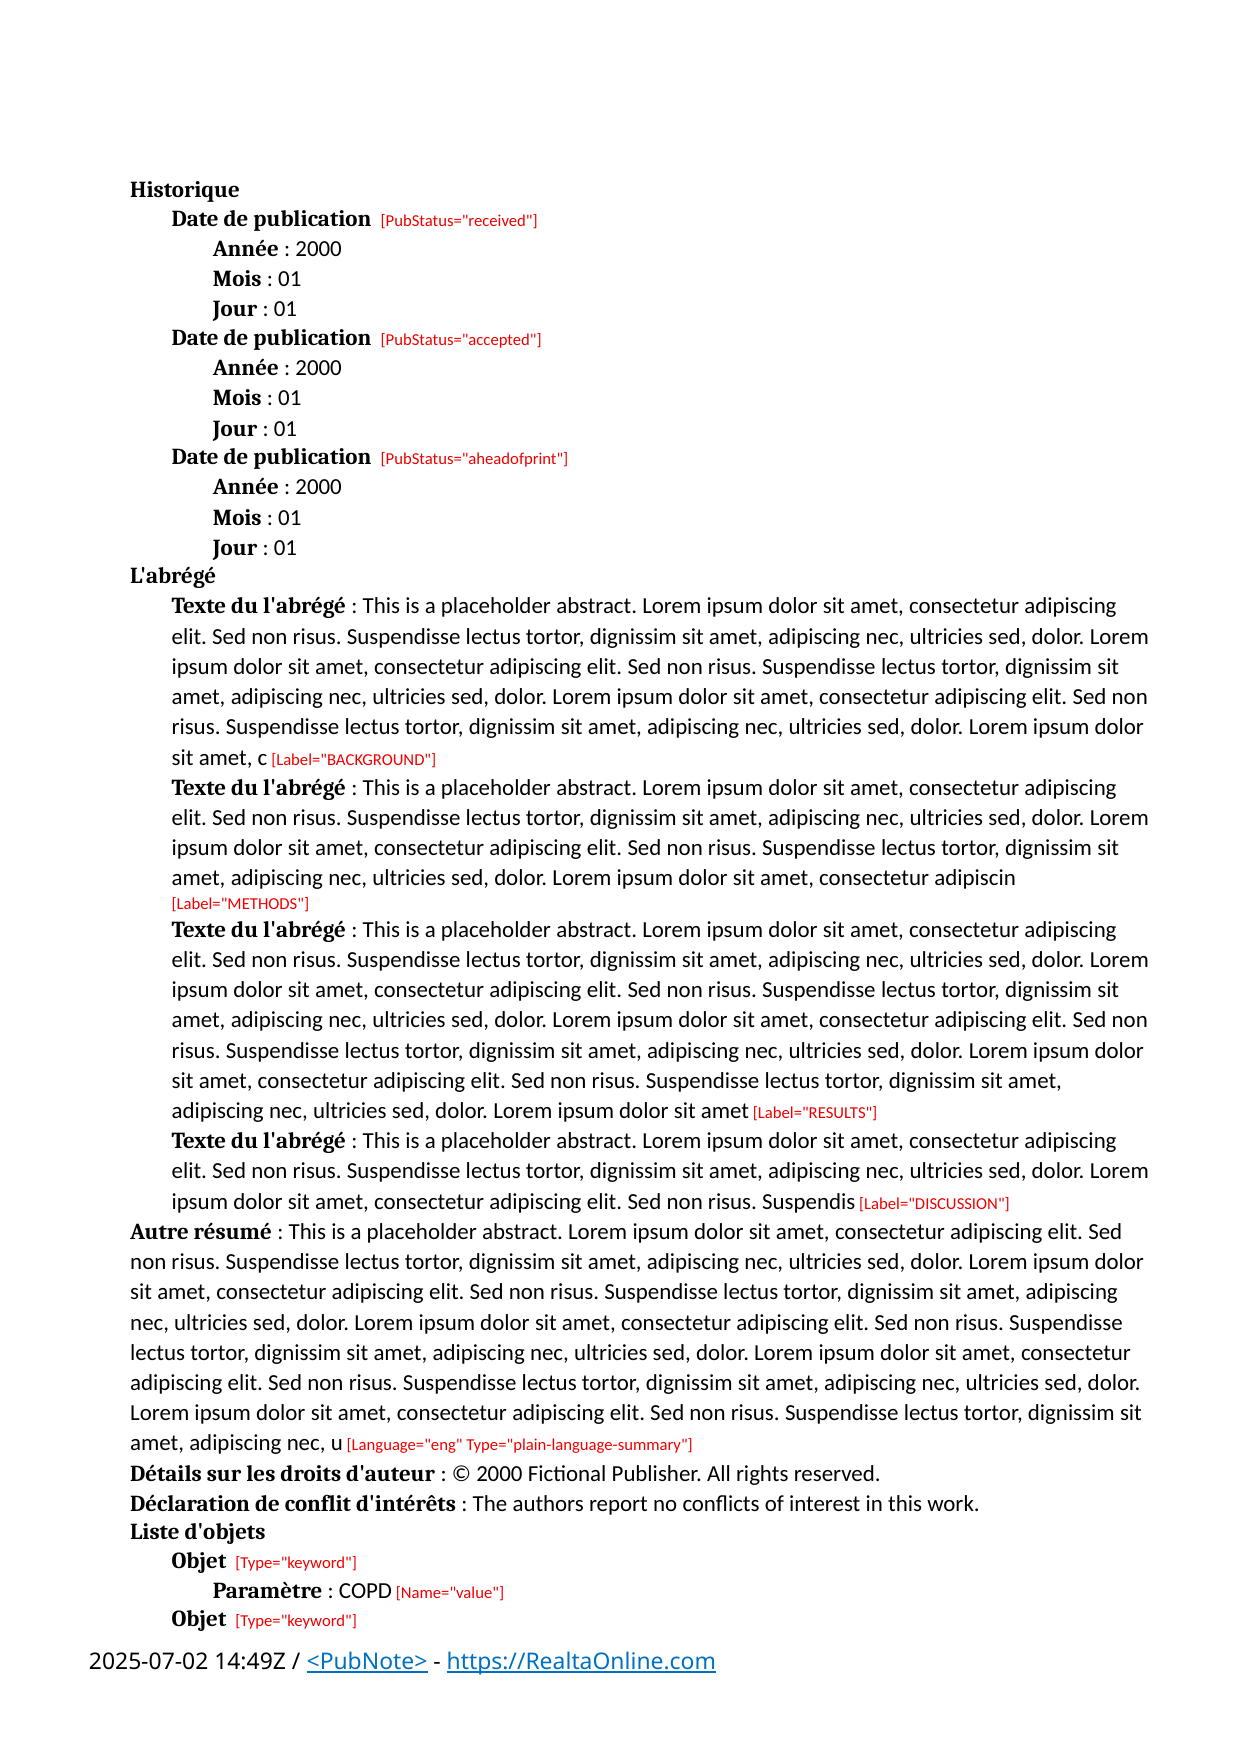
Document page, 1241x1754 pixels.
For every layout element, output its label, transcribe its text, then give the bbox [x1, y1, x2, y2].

text Date de publication [PubStatus="received"] [171, 206, 1152, 232]
text Mois : 01 [213, 383, 1152, 412]
text Autre résumé : This is a placeholder abstract. Lorem ipsum dolor sit amet, consectetur adipiscing elit. Sed non risus. Suspendisse lectus tortor, dignissim sit amet, adipiscing nec, ultricies sed, dolor. Lorem ipsum dolor sit amet, consectetur adipiscing elit. Sed non risus. Suspendisse lectus tortor, dignissim sit amet, adipiscing nec, ultricies sed, dolor. Lorem ipsum dolor sit amet, consectetur adipiscing elit. Sed non risus. Suspendisse lectus tortor, dignissim sit amet, adipiscing nec, ultricies sed, dolor. Lorem ipsum dolor sit amet, consectetur adipiscing elit. Sed non risus. Suspendisse lectus tortor, dignissim sit amet, adipiscing nec, ultricies sed, dolor. Lorem ipsum dolor sit amet, consectetur adipiscing elit. Sed non risus. Suspendisse lectus tortor, dignissim sit amet, adipiscing nec, u [Language="eng" Type="plain-language-summary"] [130, 1217, 1152, 1456]
text Objet [Type="keyword"] [171, 1547, 1152, 1574]
text Date de publication [PubStatus="aheadofprint"] [171, 444, 1152, 470]
text Paramètre : COPD [Name="value"] [213, 1576, 1152, 1604]
text Mois : 01 [213, 503, 1152, 531]
text Texte du l'abrégé : This is a placeholder abstract. Lorem ipsum dolor sit amet, consectetur adipiscing elit. Sed non risus. Suspendisse lectus tortor, dignissim sit amet, adipiscing nec, ultricies sed, dolor. Lorem ipsum dolor sit amet, consectetur adipiscing elit. Sed non risus. Suspendisse lectus tortor, dignissim sit amet, adipiscing nec, ultricies sed, dolor. Lorem ipsum dolor sit amet, consectetur adipiscing elit. Sed non risus. Suspendisse lectus tortor, dignissim sit amet, adipiscing nec, ultricies sed, dolor. Lorem ipsum dolor sit amet, consectetur adipiscing elit. Sed non risus. Suspendisse lectus tortor, dignissim sit amet, adipiscing nec, ultricies sed, dolor. Lorem ipsum dolor sit amet [Label="RESULTS"] [171, 915, 1152, 1124]
text Jour : 01 [213, 533, 1152, 561]
text L'abrégé [130, 563, 1152, 589]
text Année : 2000 [213, 472, 1152, 501]
text Déclaration de conflit d'intérêts : The authors report no conflicts of interest in this work. [130, 1489, 1152, 1517]
text Date de publication [PubStatus="accepted"] [171, 325, 1152, 351]
text Objet [Type="keyword"] [171, 1606, 1152, 1633]
text Année : 2000 [213, 353, 1152, 381]
text Texte du l'abrégé : This is a placeholder abstract. Lorem ipsum dolor sit amet, consectetur adipiscing elit. Sed non risus. Suspendisse lectus tortor, dignissim sit amet, adipiscing nec, ultricies sed, dolor. Lorem ipsum dolor sit amet, consectetur adipiscing elit. Sed non risus. Suspendis [Label="DISCUSSION"] [171, 1126, 1152, 1215]
text Jour : 01 [213, 414, 1152, 442]
text Mois : 01 [213, 264, 1152, 292]
text Jour : 01 [213, 294, 1152, 323]
text Texte du l'abrégé : This is a placeholder abstract. Lorem ipsum dolor sit amet, consectetur adipiscing elit. Sed non risus. Suspendisse lectus tortor, dignissim sit amet, adipiscing nec, ultricies sed, dolor. Lorem ipsum dolor sit amet, consectetur adipiscing elit. Sed non risus. Suspendisse lectus tortor, dignissim sit amet, adipiscing nec, ultricies sed, dolor. Lorem ipsum dolor sit amet, consectetur adipiscin [Label="METHODS"] [171, 773, 1152, 913]
text Détails sur les droits d'auteur : © 2000 Fictional Publisher. All rights reserved. [130, 1459, 1152, 1487]
text Année : 2000 [213, 234, 1152, 262]
text Liste d'objets [130, 1519, 1152, 1545]
text Texte du l'abrégé : This is a placeholder abstract. Lorem ipsum dolor sit amet, consectetur adipiscing elit. Sed non risus. Suspendisse lectus tortor, dignissim sit amet, adipiscing nec, ultricies sed, dolor. Lorem ipsum dolor sit amet, consectetur adipiscing elit. Sed non risus. Suspendisse lectus tortor, dignissim sit amet, adipiscing nec, ultricies sed, dolor. Lorem ipsum dolor sit amet, consectetur adipiscing elit. Sed non risus. Suspendisse lectus tortor, dignissim sit amet, adipiscing nec, ultricies sed, dolor. Lorem ipsum dolor sit amet, c [Label="BACKGROUND"] [171, 592, 1152, 771]
text Historique [130, 177, 1152, 203]
